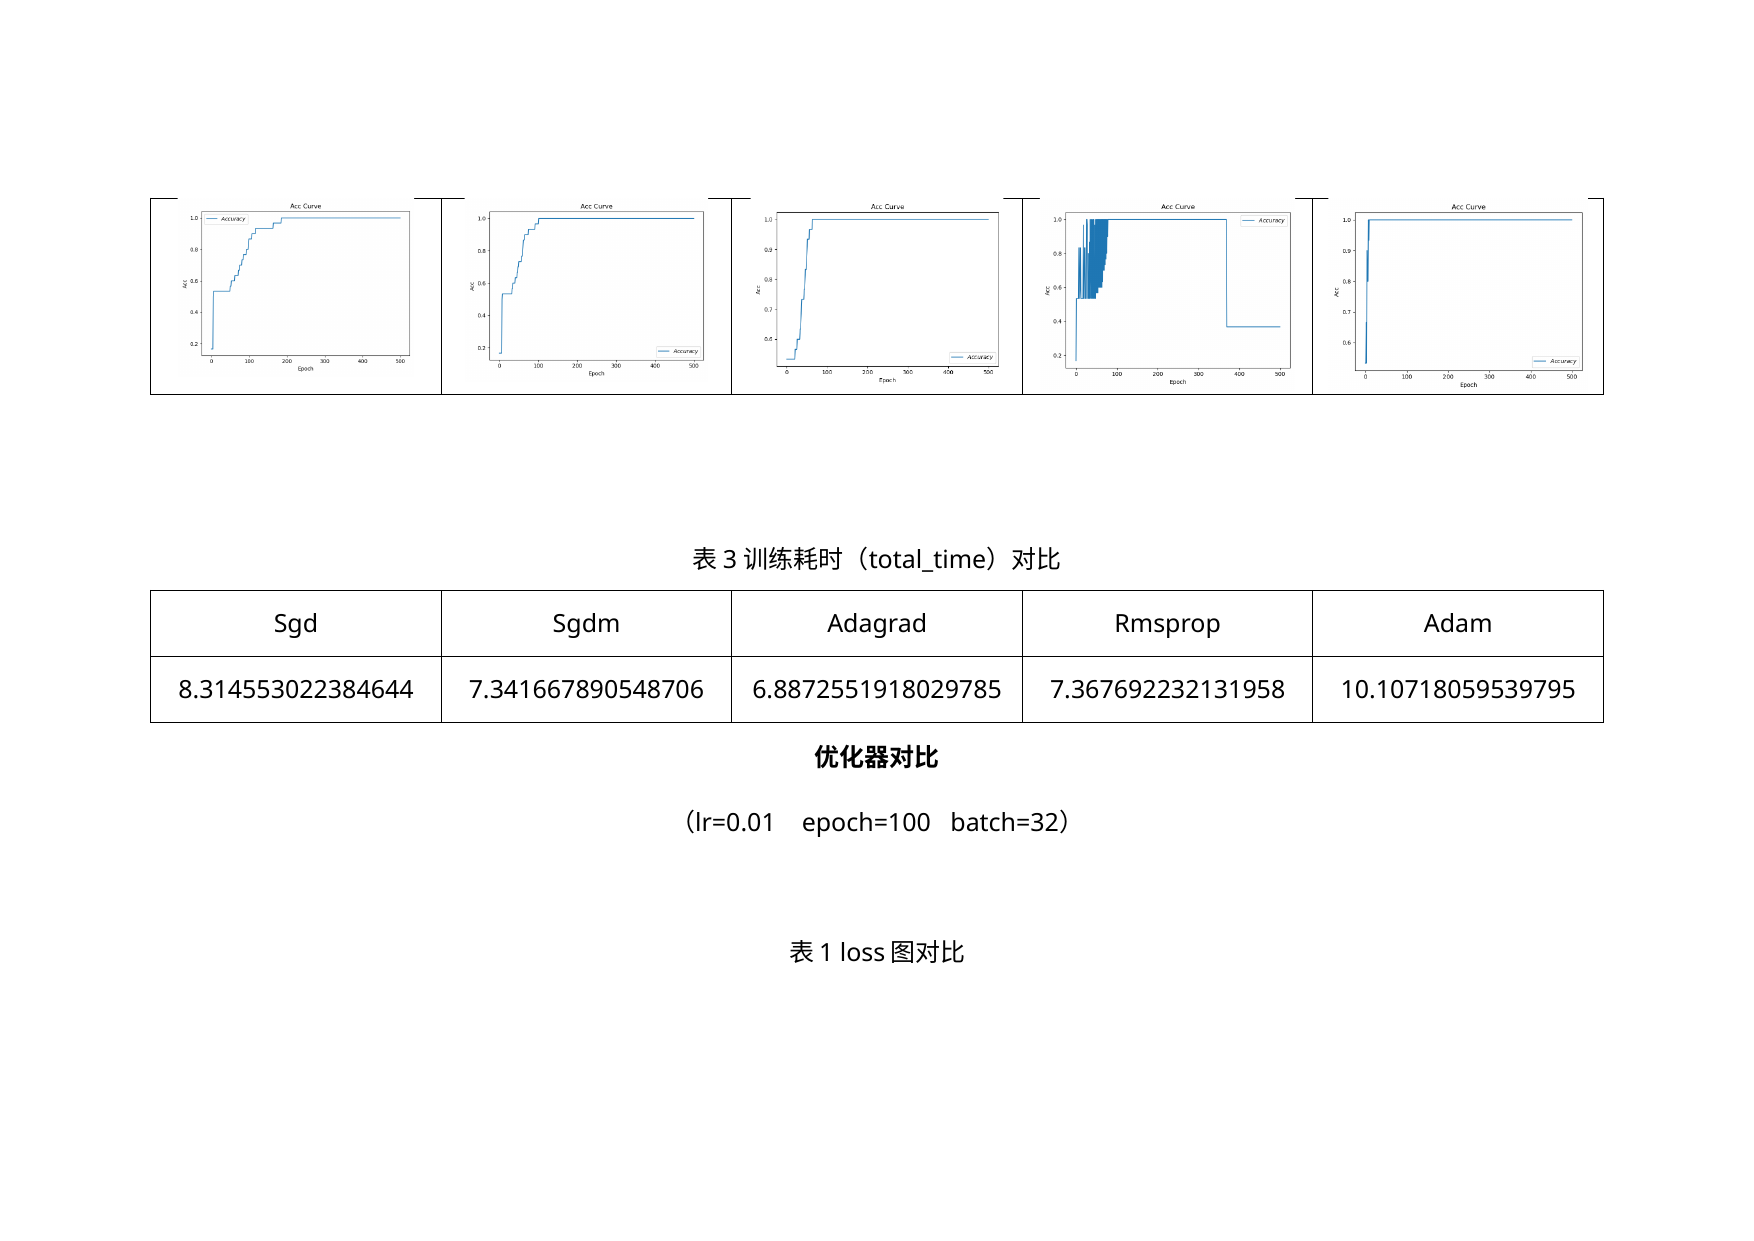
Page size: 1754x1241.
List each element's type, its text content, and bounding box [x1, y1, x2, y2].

picture [1039, 198, 1296, 391]
table_cell [1588, 199, 1603, 394]
picture [464, 198, 709, 382]
table_cell [732, 199, 1022, 394]
text 优化器对比 [150, 723, 1604, 788]
text （lr=0.01 epoch=100 batch=32） [150, 788, 1604, 853]
table_cell 8.314553022384644 [151, 657, 441, 722]
picture [177, 198, 415, 377]
table_cell [151, 199, 441, 394]
picture [1328, 198, 1588, 394]
table_cell [1313, 199, 1328, 394]
table_header Adagrad [732, 591, 1022, 656]
text 表3 训练耗时（total_time）对比 [150, 525, 1604, 590]
table_cell 10.10718059539795 [1313, 657, 1603, 722]
table_cell [1023, 199, 1312, 394]
table_header Adam [1313, 591, 1603, 656]
table_cell 7.367692232131958 [1023, 657, 1312, 722]
picture [750, 198, 1004, 389]
table_cell 6.8872551918029785 [732, 657, 1022, 722]
text 表1 loss图对比 [150, 918, 1604, 983]
table_header Rmsprop [1023, 591, 1312, 656]
table_header Sgdm [442, 591, 731, 656]
table_header Sgd [151, 591, 441, 656]
table_cell 7.341667890548706 [442, 657, 731, 722]
table_cell [442, 199, 731, 394]
